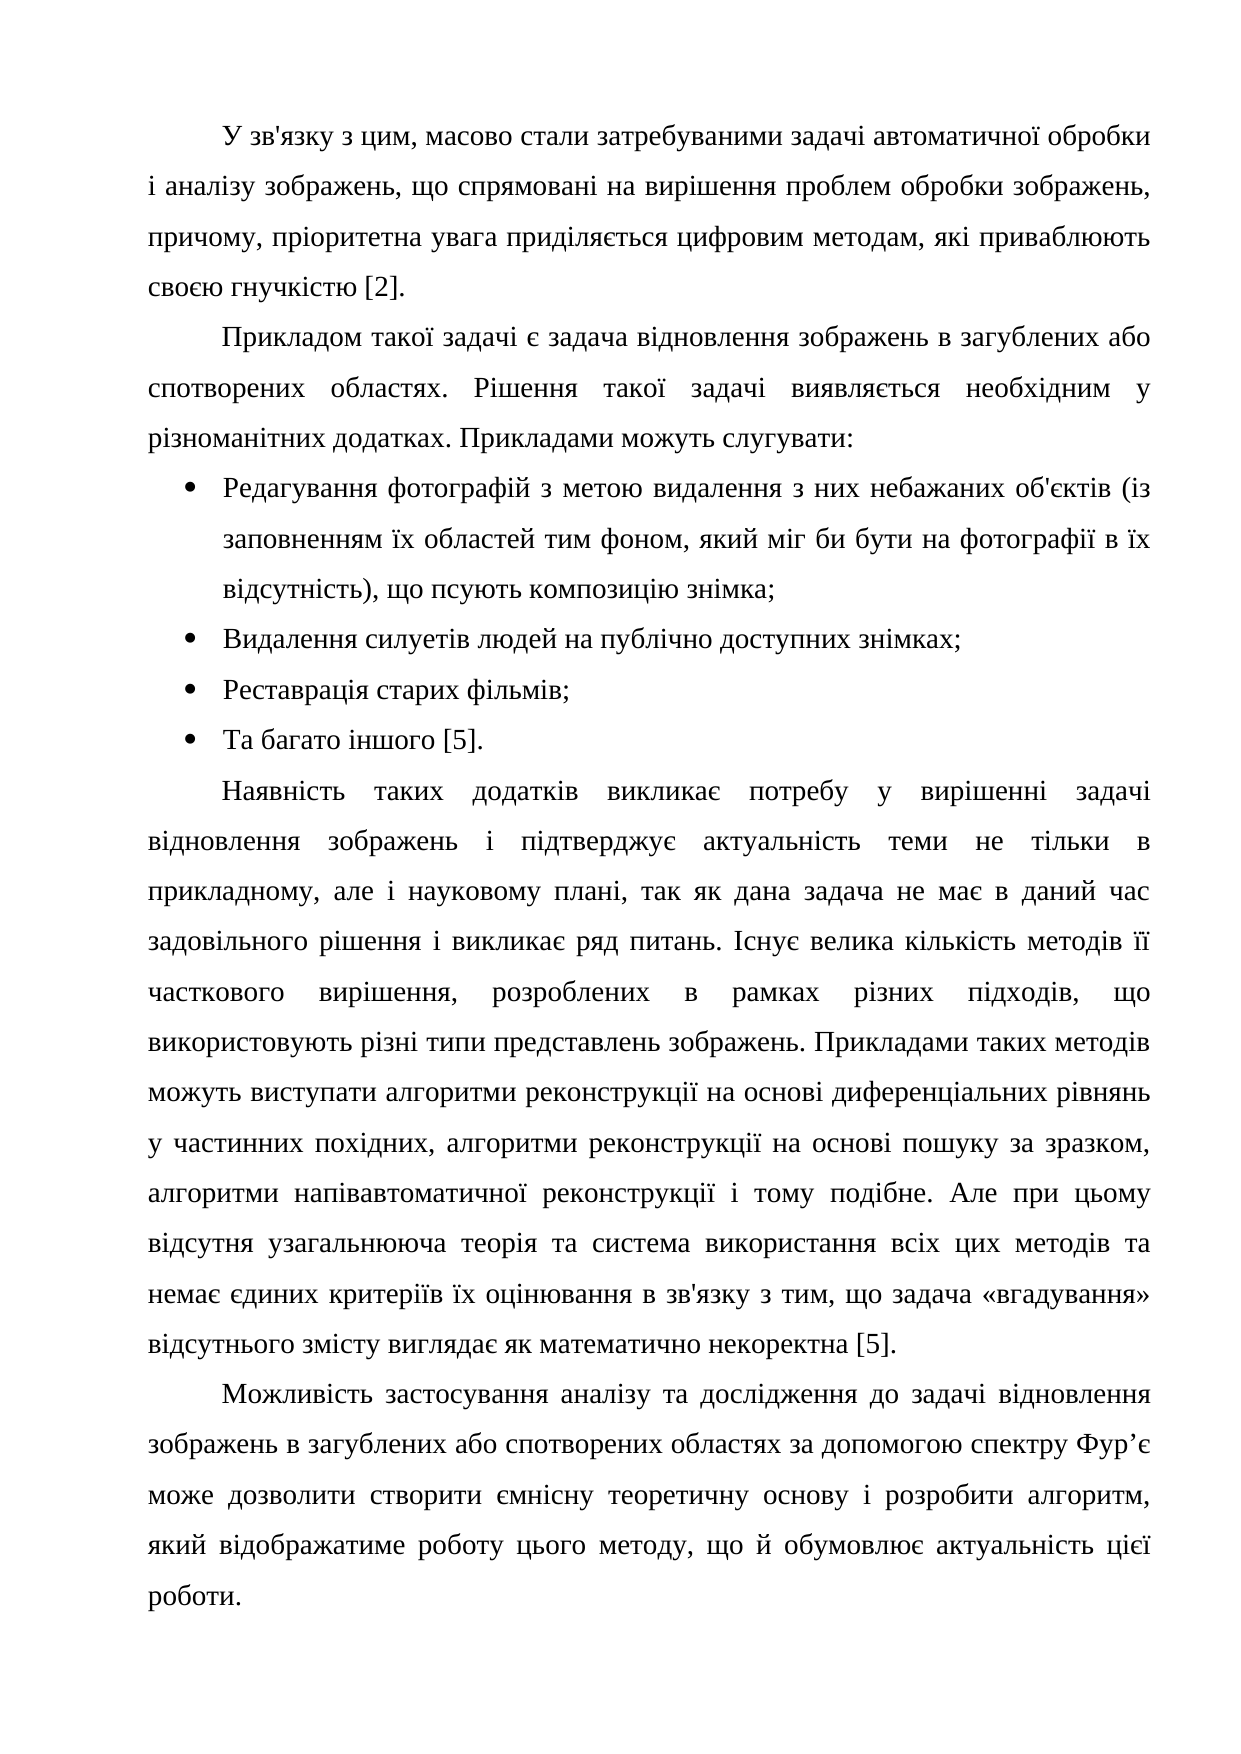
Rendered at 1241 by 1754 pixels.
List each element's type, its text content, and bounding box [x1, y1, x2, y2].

text У зв'язку з цим, масово стали затребуваними задачі автоматичної обробки і аналізу зображень, що спрямовані на вирішення проблем обробки зображень, причому, пріоритетна увага приділяється цифровим методам, які приваблюють своєю гнучкістю [2]. [148, 118, 1152, 303]
text Наявність таких додатків викликає потребу у вирішенні задачі відновлення зображень і підтверджує актуальність теми не тільки в прикладному, але і науковому плані, так як дана задача не має в даний час задовільного рішення і викликає ряд питань. Існує велика кількість методів її часткового вирішення, розроблених в рамках різних підходів, що використовують різні типи представлень зображень. Прикладами таких методів можуть виступати алгоритми реконструкції на основі диференціальних рівнянь у частинних похідних, алгоритми реконструкції на основі пошуку за зразком, алгоритми напівавтоматичної реконструкції і тому подібне. Але при цьому відсутня узагальнююча теорія та система використання всіх цих методів та немає єдиних критеріїв їх оцінювання в зв'язку з тим, що задача «вгадування» відсутнього змісту виглядає як математично некоректна [5]. [148, 773, 1152, 1359]
list Та багато іншого [5]. [185, 722, 1152, 756]
list Видалення силуетів людей на публічно доступних знімках; [185, 621, 1152, 655]
text Прикладом такої задачі є задача відновлення зображень в загублених або спотворених областях. Рішення такої задачі виявляється необхідним у різноманітних додатках. Прикладами можуть слугувати: [148, 319, 1152, 453]
list Реставрація старих фільмів; [185, 672, 1152, 705]
list Редагування фотографій з метою видалення з них небажаних об'єктів (із заповненням їх областей тим фоном, який міг би бути на фотографії в їх відсутність), що псують композицію знімка; [185, 470, 1152, 604]
text Можливість застосування аналізу та дослідження до задачі відновлення зображень в загублених або спотворених областях за допомогою спектру Фур’є може дозволити створити ємнісну теоретичну основу і розробити алгоритм, який відображатиме роботу цього методу, що й обумовлює актуальність цієї роботи. [148, 1376, 1152, 1611]
